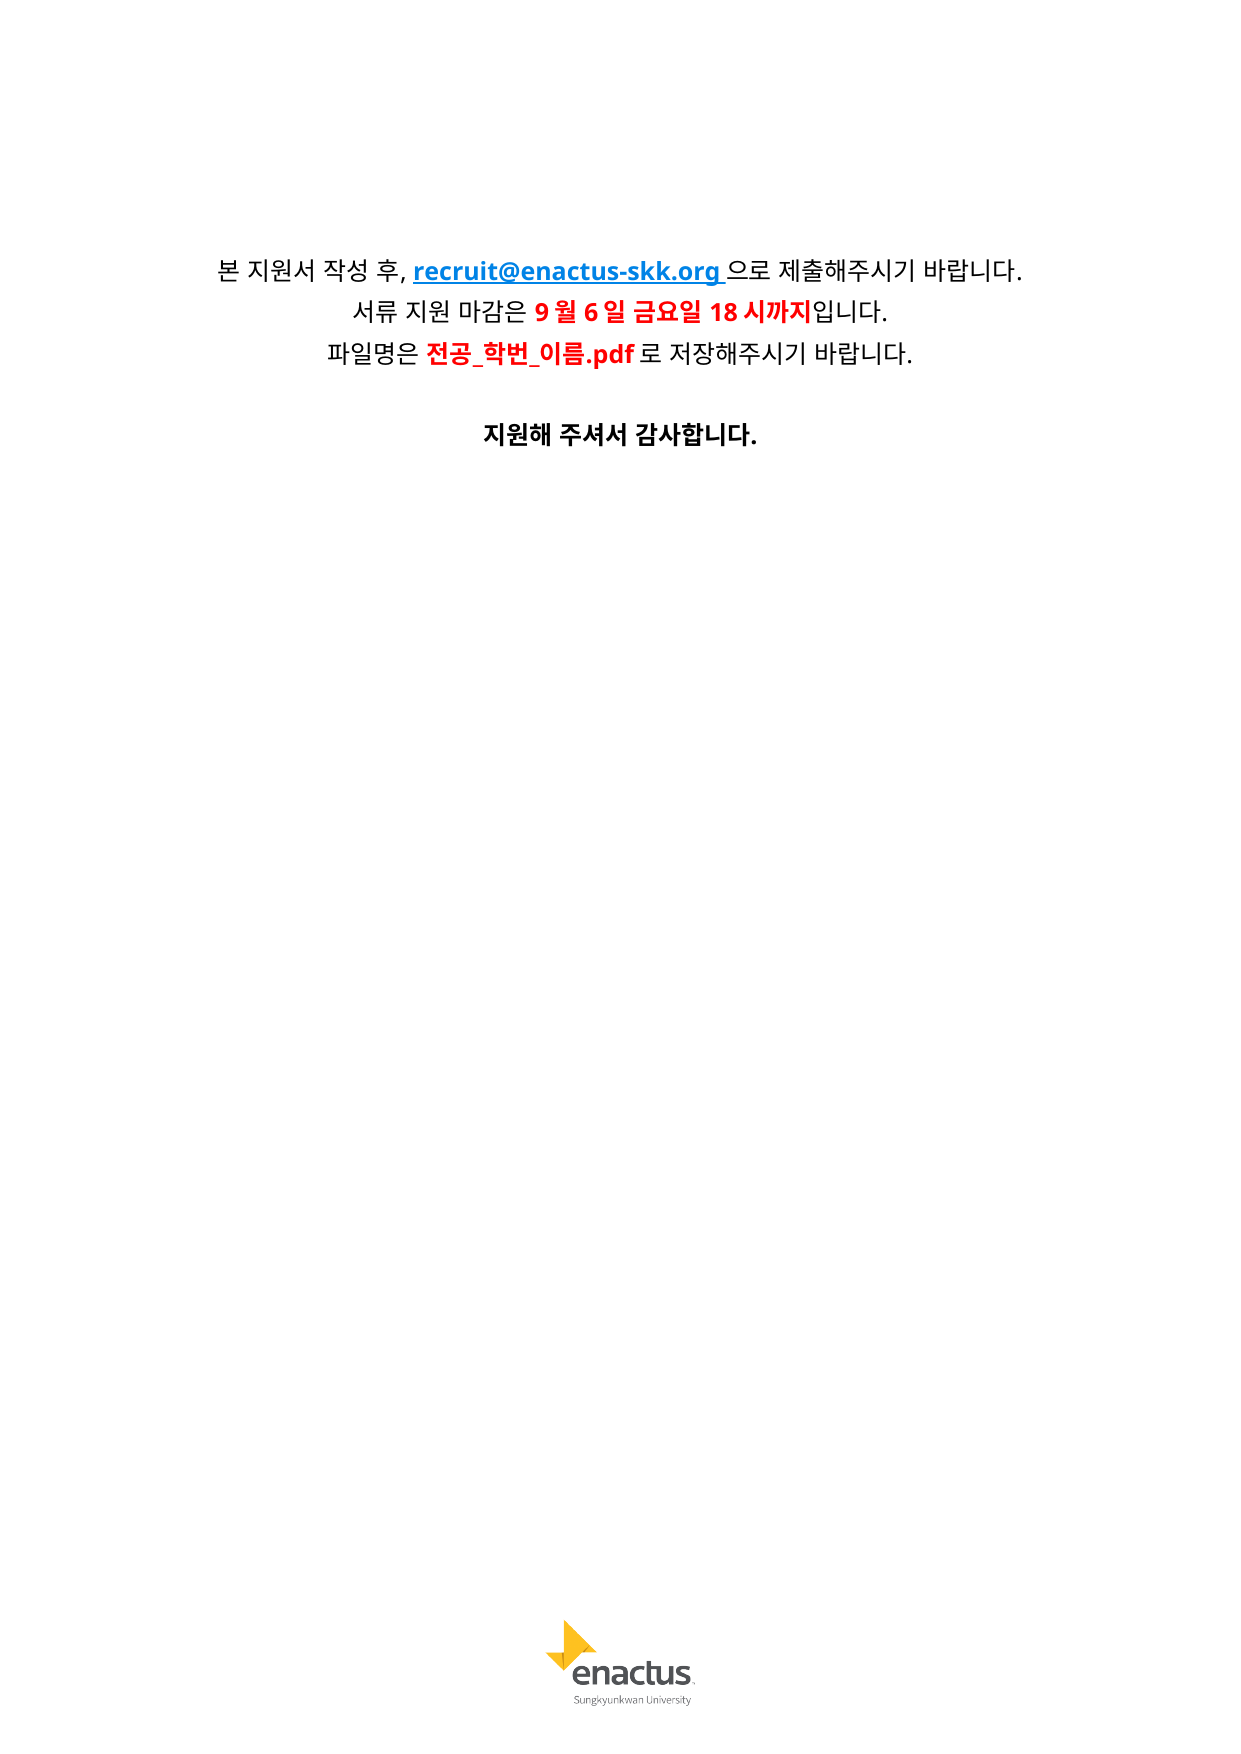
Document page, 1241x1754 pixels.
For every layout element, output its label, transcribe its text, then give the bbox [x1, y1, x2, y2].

text 본 지원서 작성 후, recruit@enactus-skk.org으로 제출해주시기 바랍니다. [150, 251, 1090, 287]
text 서류 지원 마감은 9월 6일 금요일 18시까지입니다. [150, 293, 1090, 329]
text 파일명은 전공_학번_이름.pdf로 저장해주시기 바랍니다. [150, 334, 1090, 371]
text 지원해 주셔서 감사합니다. [150, 415, 1090, 451]
picture [545, 1619, 695, 1706]
